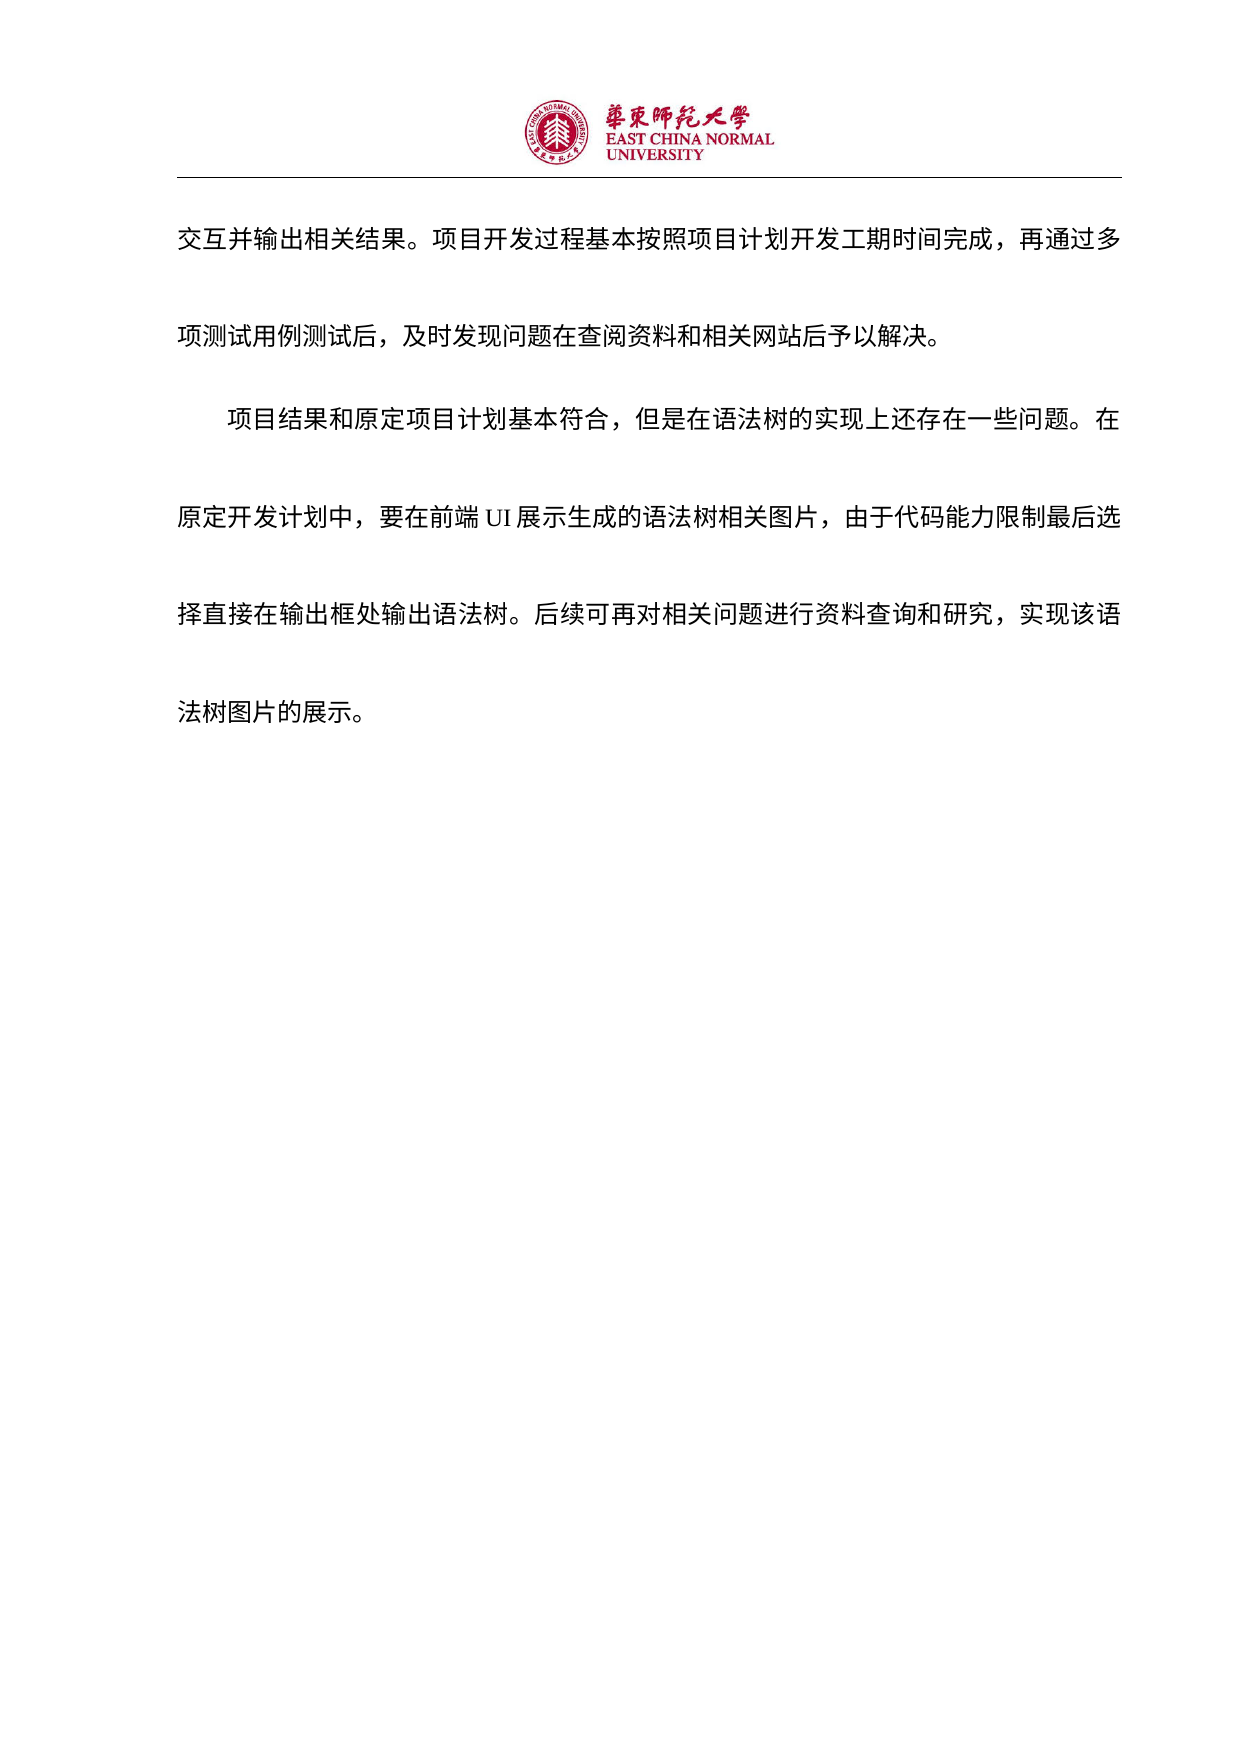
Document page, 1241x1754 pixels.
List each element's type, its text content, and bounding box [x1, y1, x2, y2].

text 项目结果和原定项目计划基本符合，但是在语法树的实现上还存在一些问题。在原定开发计划中，要在前端UI展示生成的语法树相关图片，由于代码能力限制最后选择直接在输出框处输出语法树。后续可再对相关问题进行资料查询和研究，实现该语法树图片的展示。 [177, 386, 1122, 743]
picture [509, 88, 791, 175]
